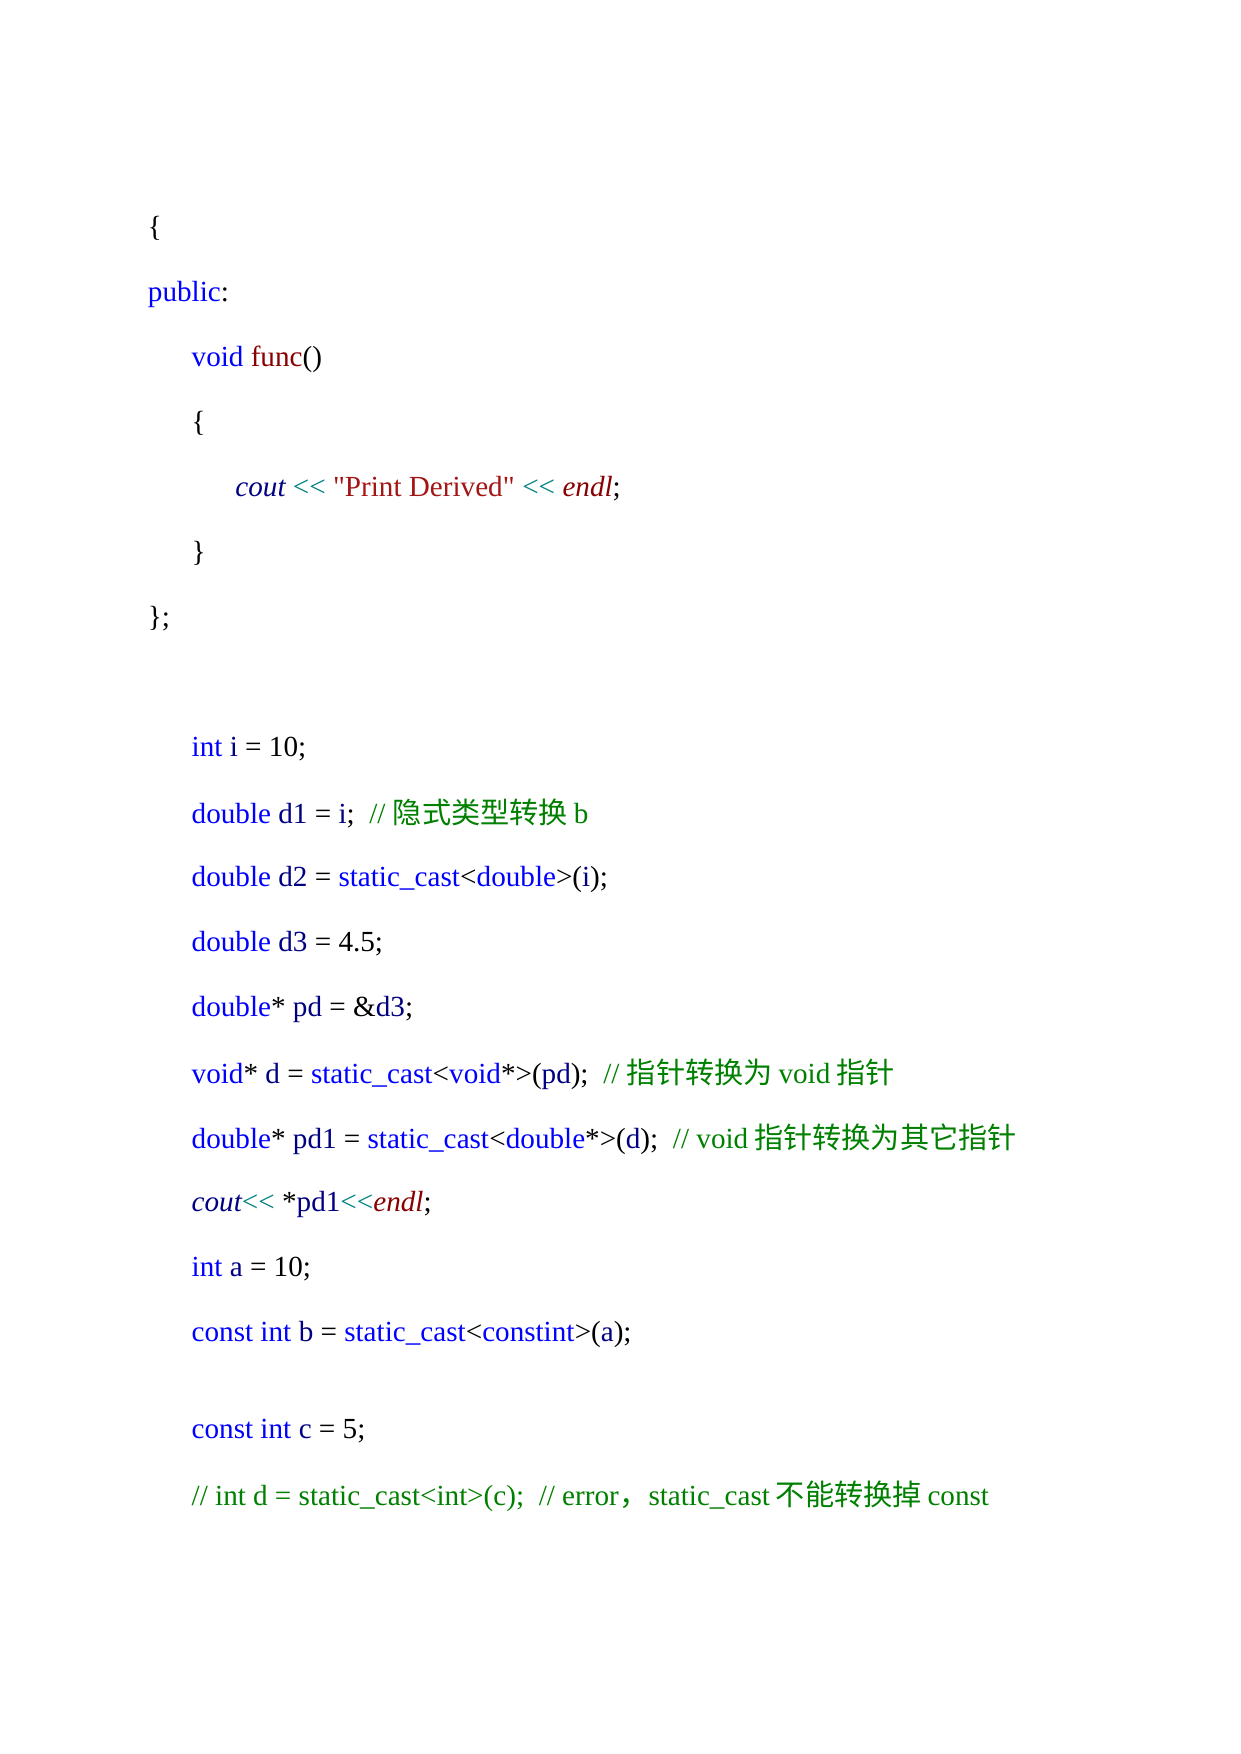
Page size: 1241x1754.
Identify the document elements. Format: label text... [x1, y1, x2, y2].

text } [148, 518, 1092, 583]
text const int b = static_cast<constint>(a); [148, 1298, 1092, 1363]
text { [148, 388, 1092, 453]
text void* d = static_cast<void*>(pd); // 指针转换为void指针 [148, 1038, 1092, 1103]
text int a = 10; [148, 1233, 1092, 1298]
text { [148, 193, 1092, 258]
text double* pd1 = static_cast<double*>(d); // void指针转换为其它指针 [148, 1103, 1092, 1168]
text cout << "Print Derived" << endl; [148, 453, 1092, 518]
text // int d = static_cast<int>(c); // error，static_cast不能转换掉const [148, 1460, 1092, 1525]
text double* pd = &d3; [148, 973, 1092, 1038]
text double d2 = static_cast<double>(i); [148, 843, 1092, 908]
text double d1 = i; // 隐式类型转换b [148, 778, 1092, 843]
text double d3 = 4.5; [148, 908, 1092, 973]
text public: [148, 258, 1092, 323]
text int i = 10; [148, 713, 1092, 778]
text cout<< *pd1<<endl; [148, 1168, 1092, 1233]
text const int c = 5; [148, 1395, 1092, 1460]
text }; [148, 583, 1092, 648]
text void func() [148, 323, 1092, 388]
